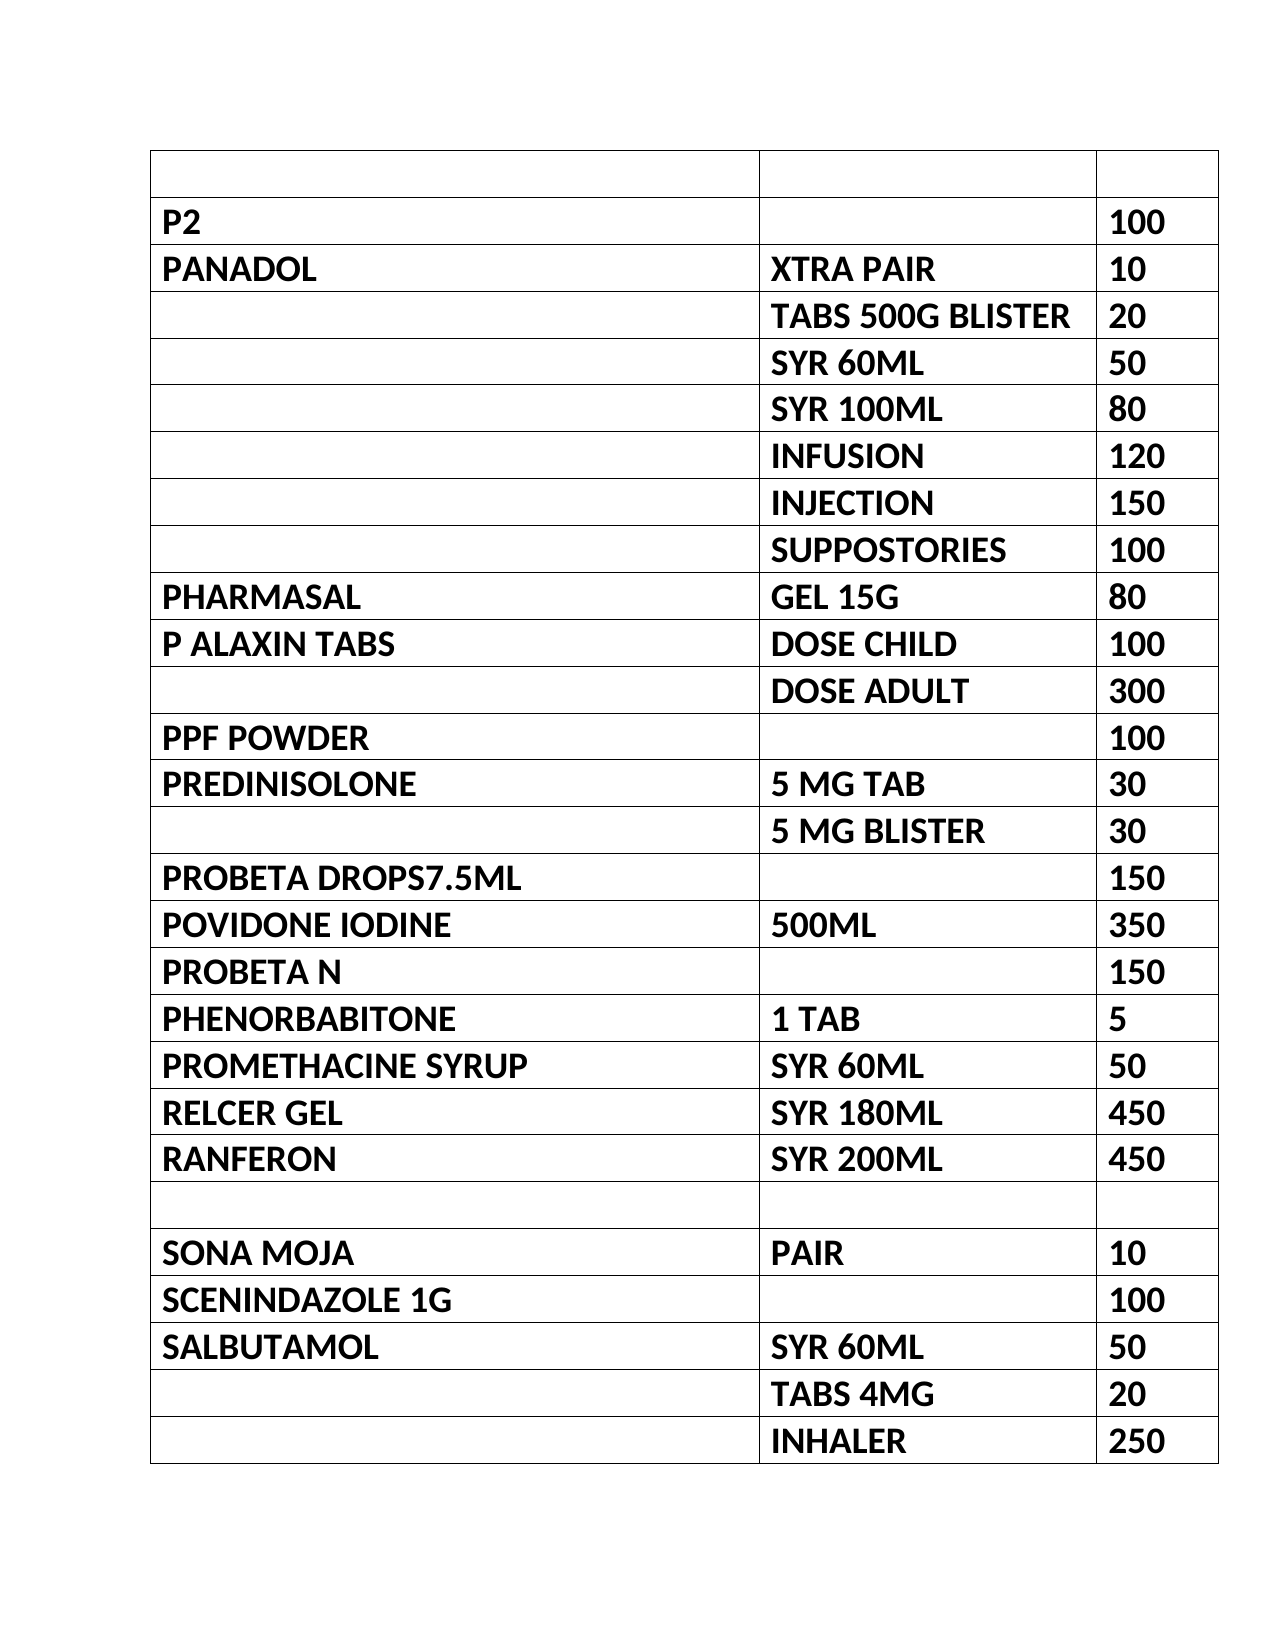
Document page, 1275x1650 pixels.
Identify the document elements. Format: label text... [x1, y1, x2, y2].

table_cell [151, 526, 759, 572]
table_cell 80 [1097, 573, 1218, 619]
table_cell DOSE CHILD [760, 620, 1096, 666]
table_cell [151, 1417, 759, 1462]
table_cell SYR 60ML [760, 1042, 1096, 1087]
table_cell 5 MG BLISTER [760, 807, 1096, 853]
table_cell SYR 180ML [760, 1089, 1096, 1134]
table_cell 50 [1097, 339, 1218, 384]
table_cell [151, 432, 759, 478]
table_cell POVIDONE IODINE [151, 901, 759, 947]
table_cell 250 [1097, 1417, 1218, 1462]
table_cell TABS 4MG [760, 1370, 1096, 1416]
table_cell 120 [1097, 432, 1218, 478]
table_cell [151, 479, 759, 525]
table_cell 20 [1097, 1370, 1218, 1416]
table_cell PREDINISOLONE [151, 760, 759, 806]
table_cell PAIR [760, 1229, 1096, 1275]
table_cell [760, 854, 1096, 900]
table_cell 5 [1097, 995, 1218, 1041]
table_cell PHENORBABITONE [151, 995, 759, 1041]
table_cell 100 [1097, 526, 1218, 572]
table_cell [1097, 1182, 1218, 1228]
table_cell DOSE ADULT [760, 667, 1096, 712]
table_cell 10 [1097, 1229, 1218, 1275]
table_cell XTRA PAIR [760, 245, 1096, 291]
table_cell [760, 151, 1096, 197]
table_cell [151, 292, 759, 337]
table_cell 30 [1097, 807, 1218, 853]
table_cell [151, 807, 759, 853]
table_cell 100 [1097, 1276, 1218, 1322]
table_cell 150 [1097, 479, 1218, 525]
table_cell [760, 714, 1096, 759]
table_cell PPF POWDER [151, 714, 759, 759]
table_cell RELCER GEL [151, 1089, 759, 1134]
table_cell PROBETA DROPS7.5ML [151, 854, 759, 900]
table_cell [1097, 151, 1218, 197]
table_cell SALBUTAMOL [151, 1323, 759, 1369]
table_cell SUPPOSTORIES [760, 526, 1096, 572]
table_cell PHARMASAL [151, 573, 759, 619]
table_cell 100 [1097, 620, 1218, 666]
table_cell [151, 339, 759, 384]
table_cell [151, 1182, 759, 1228]
table_cell INFUSION [760, 432, 1096, 478]
table_cell SYR 60ML [760, 339, 1096, 384]
table_cell INHALER [760, 1417, 1096, 1462]
table_cell 50 [1097, 1042, 1218, 1087]
table_cell SYR 200ML [760, 1135, 1096, 1181]
table_cell [760, 1182, 1096, 1228]
table_cell 150 [1097, 948, 1218, 994]
table_cell 450 [1097, 1135, 1218, 1181]
table_cell P2 [151, 198, 759, 244]
table_cell SYR 100ML [760, 385, 1096, 431]
table_cell 450 [1097, 1089, 1218, 1134]
table_cell 100 [1097, 714, 1218, 759]
table_cell 5 MG TAB [760, 760, 1096, 806]
table_cell 500ML [760, 901, 1096, 947]
table_cell [151, 385, 759, 431]
table_cell SCENINDAZOLE 1G [151, 1276, 759, 1322]
table_cell 350 [1097, 901, 1218, 947]
table_cell [151, 667, 759, 712]
table_cell [760, 198, 1096, 244]
table_cell TABS 500G BLISTER [760, 292, 1096, 337]
table_cell PROMETHACINE SYRUP [151, 1042, 759, 1087]
table_cell 10 [1097, 245, 1218, 291]
table_cell [760, 948, 1096, 994]
table_cell [151, 1370, 759, 1416]
table_cell P ALAXIN TABS [151, 620, 759, 666]
table_cell GEL 15G [760, 573, 1096, 619]
table_cell 100 [1097, 198, 1218, 244]
table_cell 50 [1097, 1323, 1218, 1369]
table_cell SYR 60ML [760, 1323, 1096, 1369]
table_cell 20 [1097, 292, 1218, 337]
table_cell [151, 151, 759, 197]
table_cell 300 [1097, 667, 1218, 712]
table_cell PANADOL [151, 245, 759, 291]
table_cell 150 [1097, 854, 1218, 900]
table_cell RANFERON [151, 1135, 759, 1181]
table_cell [760, 1276, 1096, 1322]
table_cell 80 [1097, 385, 1218, 431]
table_cell SONA MOJA [151, 1229, 759, 1275]
table_cell INJECTION [760, 479, 1096, 525]
table_cell PROBETA N [151, 948, 759, 994]
table_cell 1 TAB [760, 995, 1096, 1041]
table_cell 30 [1097, 760, 1218, 806]
